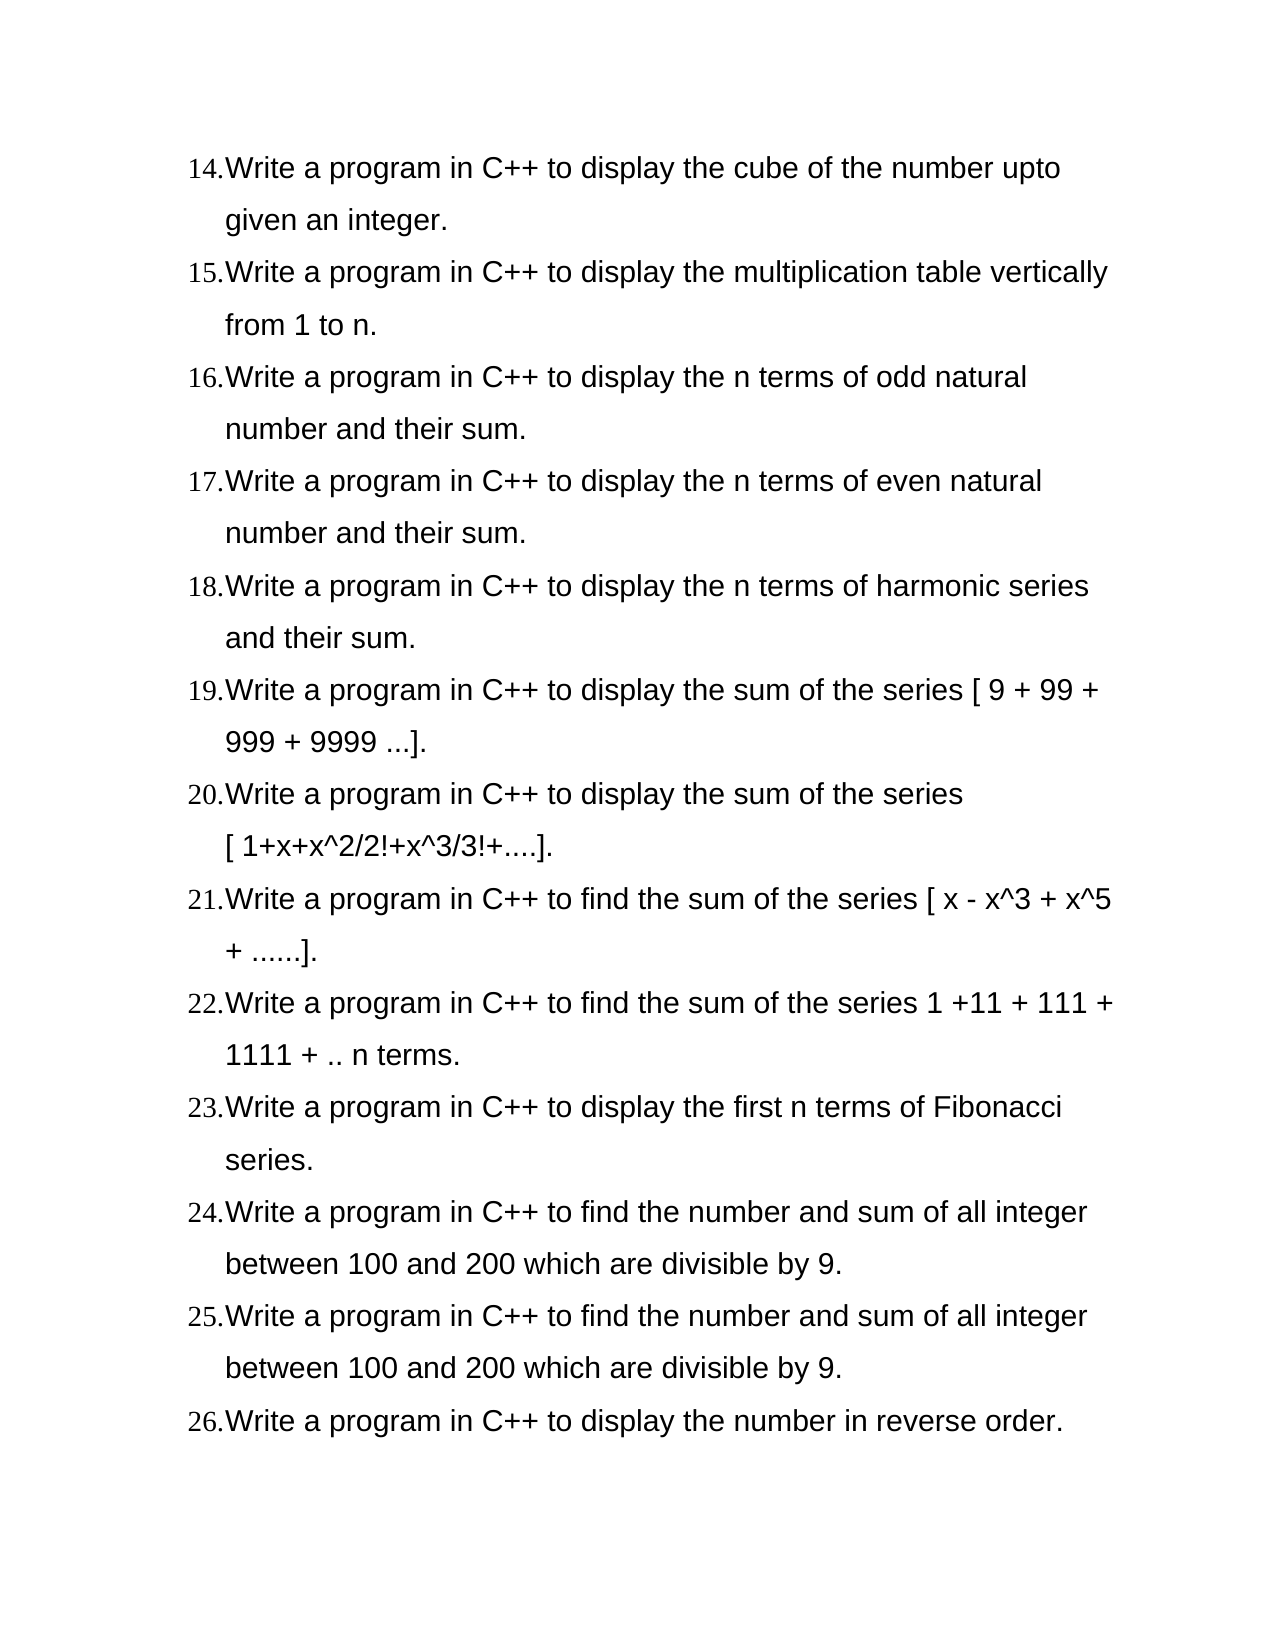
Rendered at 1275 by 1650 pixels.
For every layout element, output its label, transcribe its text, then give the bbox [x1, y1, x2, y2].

list Write a program in C++ to find the sum of the series 1 +11 + 111 + 1111 + .. n terms. [187, 985, 1125, 1072]
list Write a program in C++ to display the n terms of harmonic series and their sum. [187, 567, 1125, 654]
list Write a program in C++ to display the n terms of even natural number and their sum. [187, 463, 1125, 550]
list Write a program in C++ to display the multiplication table vertically from 1 to n. [187, 254, 1125, 341]
list Write a program in C++ to find the sum of the series [ x - x^3 + x^5 + ......]. [187, 881, 1125, 968]
list Write a program in C++ to find the number and sum of all integer between 100 and 200 which are divisible by 9. [187, 1194, 1125, 1281]
list Write a program in C++ to display the first n terms of Fibonacci series. [187, 1089, 1125, 1176]
list Write a program in C++ to display the number in reverse order. [187, 1402, 1125, 1437]
list Write a program in C++ to find the number and sum of all integer between 100 and 200 which are divisible by 9. [187, 1298, 1125, 1385]
list Write a program in C++ to display the sum of the series [ 9 + 99 + 999 + 9999 ...]. [187, 672, 1125, 759]
list Write a program in C++ to display the n terms of odd natural number and their sum. [187, 359, 1125, 446]
list Write a program in C++ to display the sum of the series [ 1+x+x^2/2!+x^3/3!+....]. [187, 776, 1125, 863]
list Write a program in C++ to display the cube of the number upto given an integer. [187, 150, 1125, 237]
